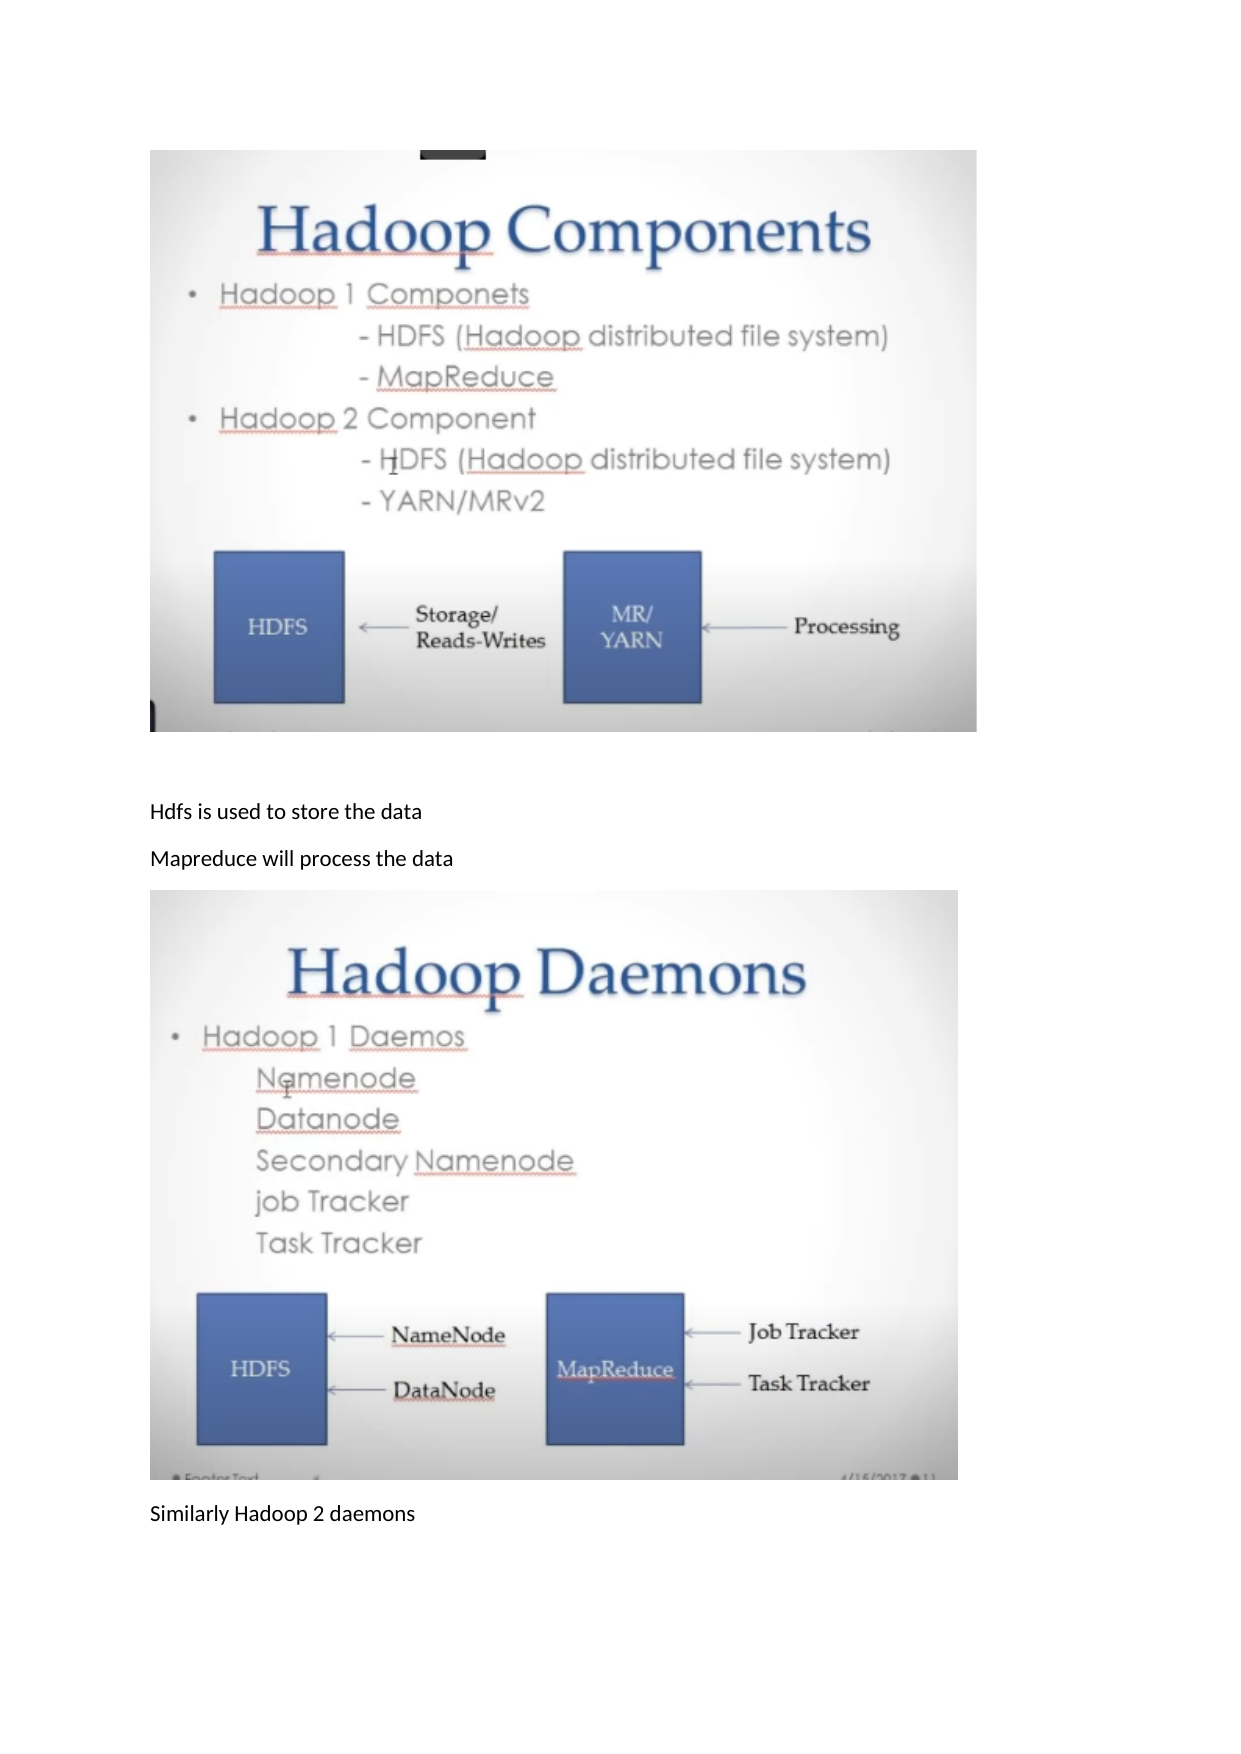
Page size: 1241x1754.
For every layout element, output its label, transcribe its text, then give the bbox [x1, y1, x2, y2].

text Mapreduce will process the data [150, 844, 1090, 872]
text Hdfs is used to store the data [150, 797, 1090, 825]
picture [150, 890, 958, 1480]
text Similarly Hadoop 2 daemons [150, 1499, 1090, 1527]
picture [150, 150, 977, 732]
